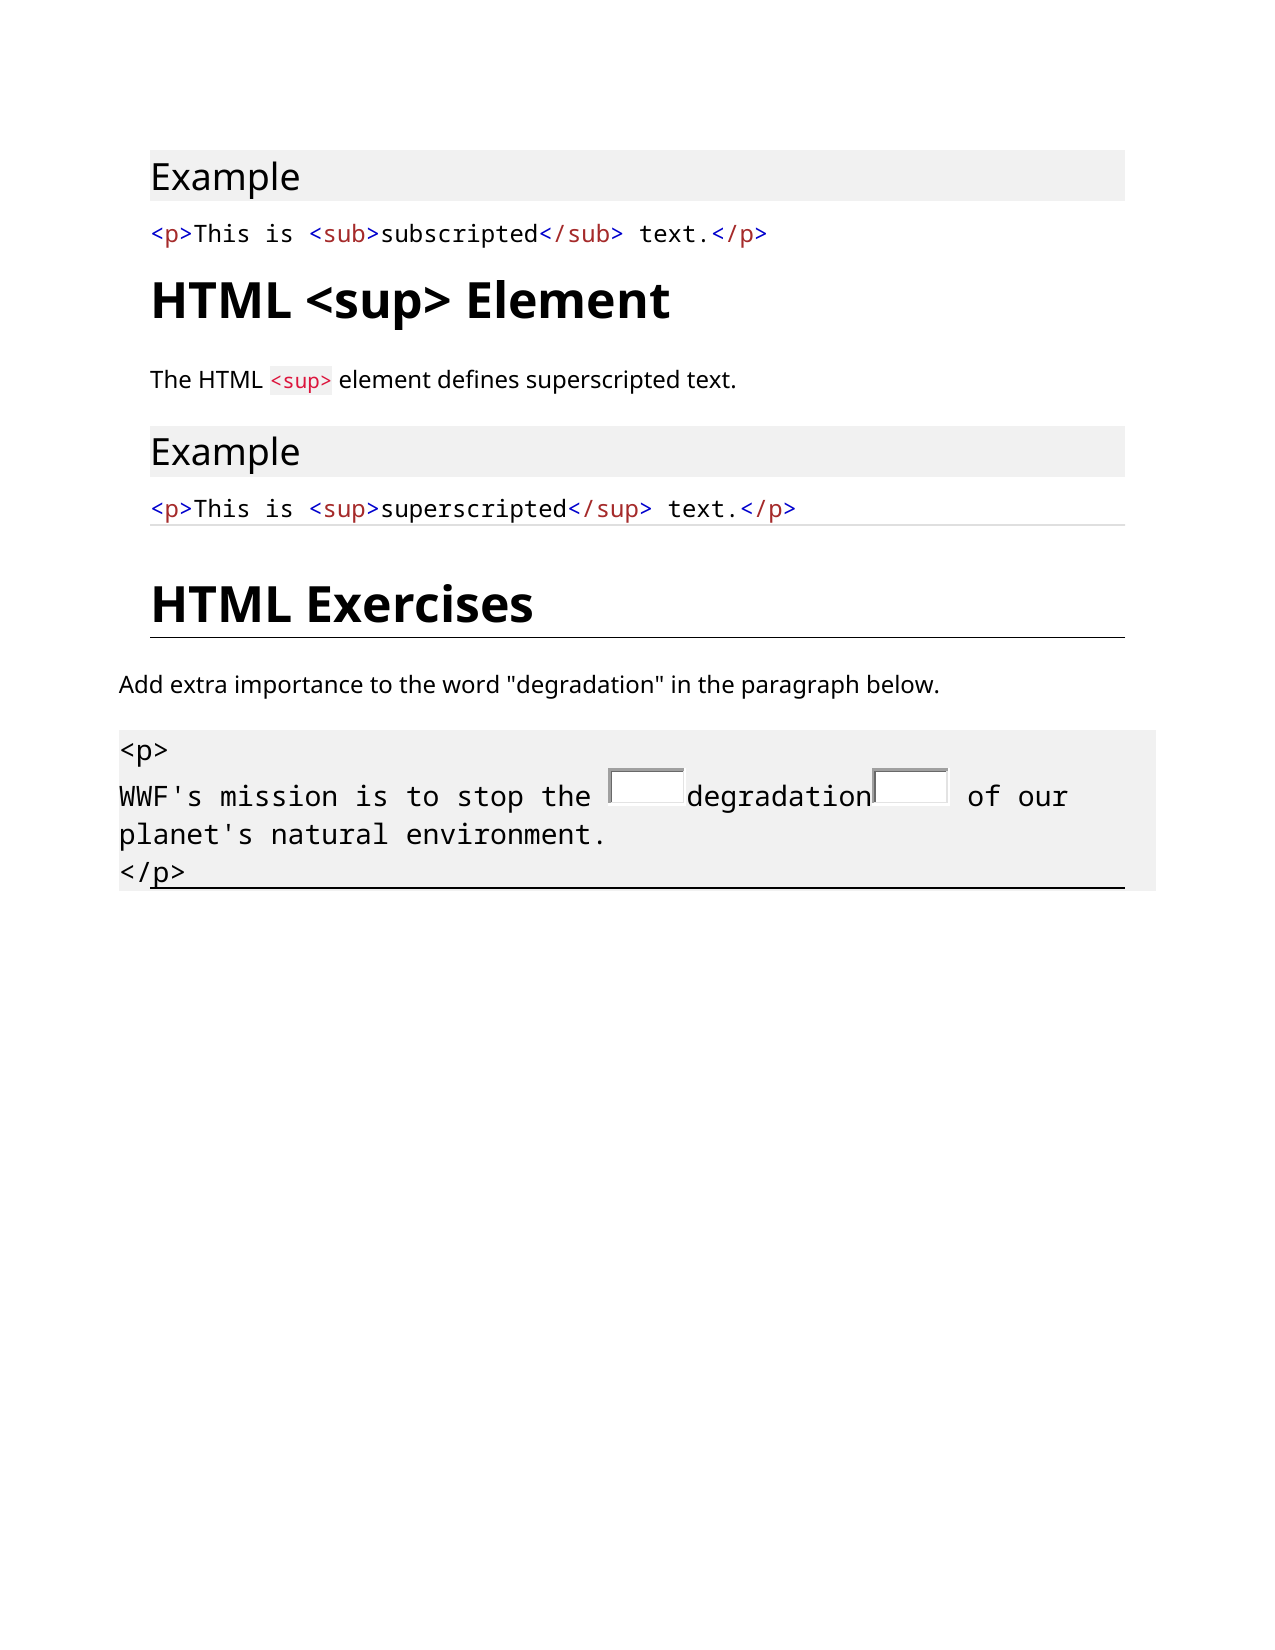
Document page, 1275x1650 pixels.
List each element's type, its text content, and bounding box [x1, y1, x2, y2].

text <p> WWF's mission is to stop the degradation of our planet's natural environment. </p> [119, 730, 1156, 891]
subtitle Example [150, 426, 1125, 477]
subtitle Example [150, 150, 1125, 201]
text <p>This is <sup>superscripted</sup> text.</p> [150, 492, 1125, 524]
text The HTML <sup> element defines superscripted text. [150, 363, 1125, 396]
subtitle HTML <sup> Element [150, 265, 1125, 333]
text <p>This is <sub>subscripted</sub> text.</p> [150, 217, 1125, 249]
text Add extra importance to the word "degradation" in the paragraph below. [119, 667, 1156, 700]
subtitle HTML Exercises [150, 569, 1125, 637]
